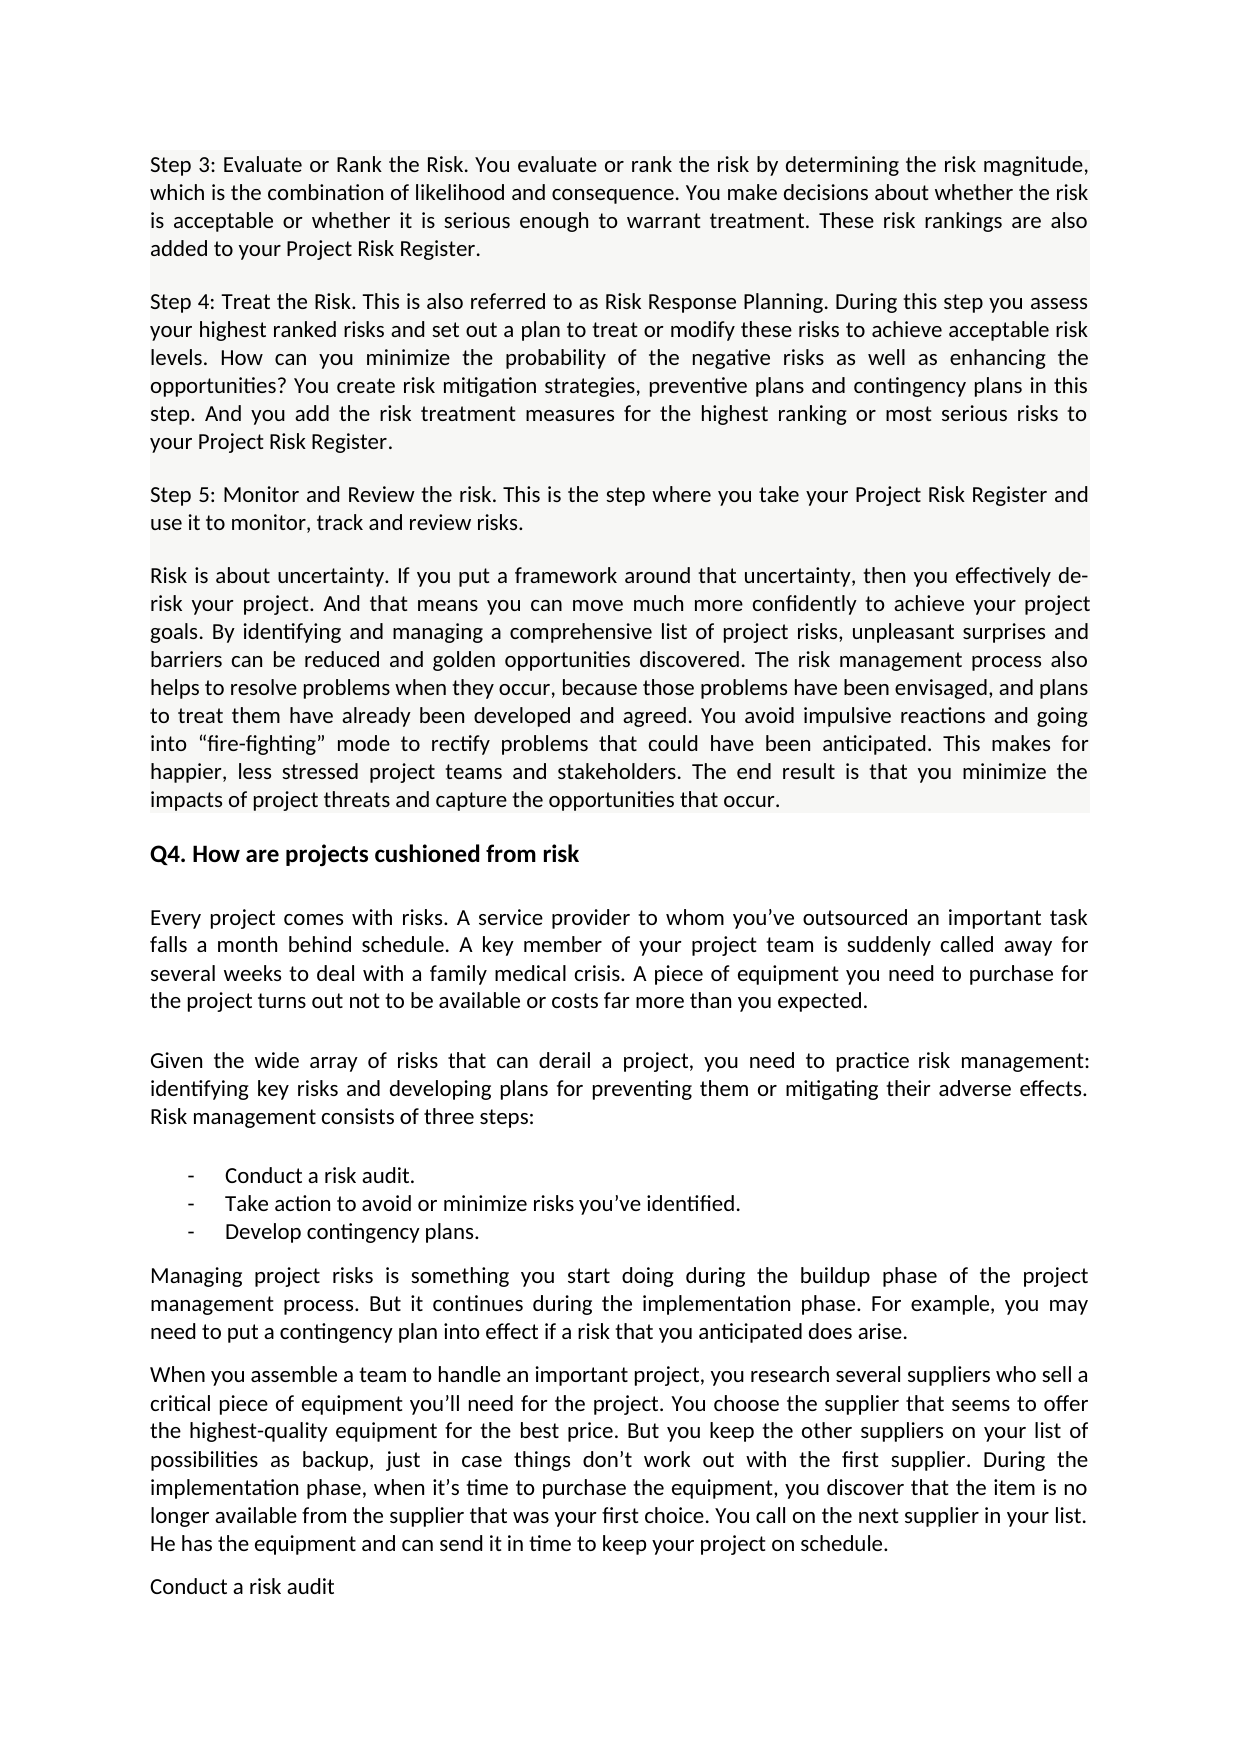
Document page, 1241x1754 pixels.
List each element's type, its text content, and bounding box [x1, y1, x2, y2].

text Managing project risks is something you start doing during the buildup phase of the project management process. But it continues during the implementation phase. For example, you may need to put a contingency plan into effect if a risk that you anticipated does arise. [150, 1261, 1090, 1345]
subtitle Step 4: Treat the Risk. This is also referred to as Risk Response Planning. During this step you assess your highest ranked risks and set out a plan to treat or modify these risks to achieve acceptable risk levels. How can you minimize the probability of the negative risks as well as enhancing the opportunities? You create risk mitigation strategies, preventive plans and contingency plans in this step. And you add the risk treatment measures for the highest ranking or most serious risks to your Project Risk Register. [150, 287, 1090, 455]
text Given the wide array of risks that can derail a project, you need to practice risk management: identifying key risks and developing plans for preventing them or mitigating their adverse effects. Risk management consists of three steps: [150, 1046, 1090, 1130]
list Develop contingency plans. [187, 1217, 1090, 1245]
text Q4. How are projects cushioned from risk [150, 838, 1090, 869]
subtitle Risk is about uncertainty. If you put a framework around that uncertainty, then you effectively de-risk your project. And that means you can move much more confidently to achieve your project goals. By identifying and managing a comprehensive list of project risks, unpleasant surprises and barriers can be reduced and golden opportunities discovered. The risk management process also helps to resolve problems when they occur, because those problems have been envisaged, and plans to treat them have already been developed and agreed. You avoid impulsive reactions and going into “fire-fighting” mode to rectify problems that could have been anticipated. This makes for happier, less stressed project teams and stakeholders. The end result is that you minimize the impacts of project threats and capture the opportunities that occur. [150, 561, 1090, 813]
text When you assemble a team to handle an important project, you research several suppliers who sell a critical piece of equipment you’ll need for the project. You choose the supplier that seems to offer the highest-quality equipment for the best price. But you keep the other suppliers on your list of possibilities as backup, just in case things don’t work out with the first supplier. During the implementation phase, when it’s time to purchase the equipment, you discover that the item is no longer available from the supplier that was your first choice. You call on the next supplier in your list. He has the equipment and can send it in time to keep your project on schedule. [150, 1361, 1090, 1557]
text Every project comes with risks. A service provider to whom you’ve outsourced an important task falls a month behind schedule. A key member of your project team is suddenly called away for several weeks to deal with a family medical crisis. A piece of equipment you need to purchase for the project turns out not to be available or costs far more than you expected. [150, 903, 1090, 1015]
list Conduct a risk audit. [187, 1161, 1090, 1189]
subtitle Step 3: Evaluate or Rank the Risk. You evaluate or rank the risk by determining the risk magnitude, which is the combination of likelihood and consequence. You make decisions about whether the risk is acceptable or whether it is serious enough to warrant treatment. These risk rankings are also added to your Project Risk Register. [150, 150, 1090, 262]
subtitle Step 5: Monitor and Review the risk. This is the step where you take your Project Risk Register and use it to monitor, track and review risks. [150, 480, 1090, 536]
text Conduct a risk audit [150, 1572, 1090, 1600]
list Take action to avoid or minimize risks you’ve identified. [187, 1189, 1090, 1217]
